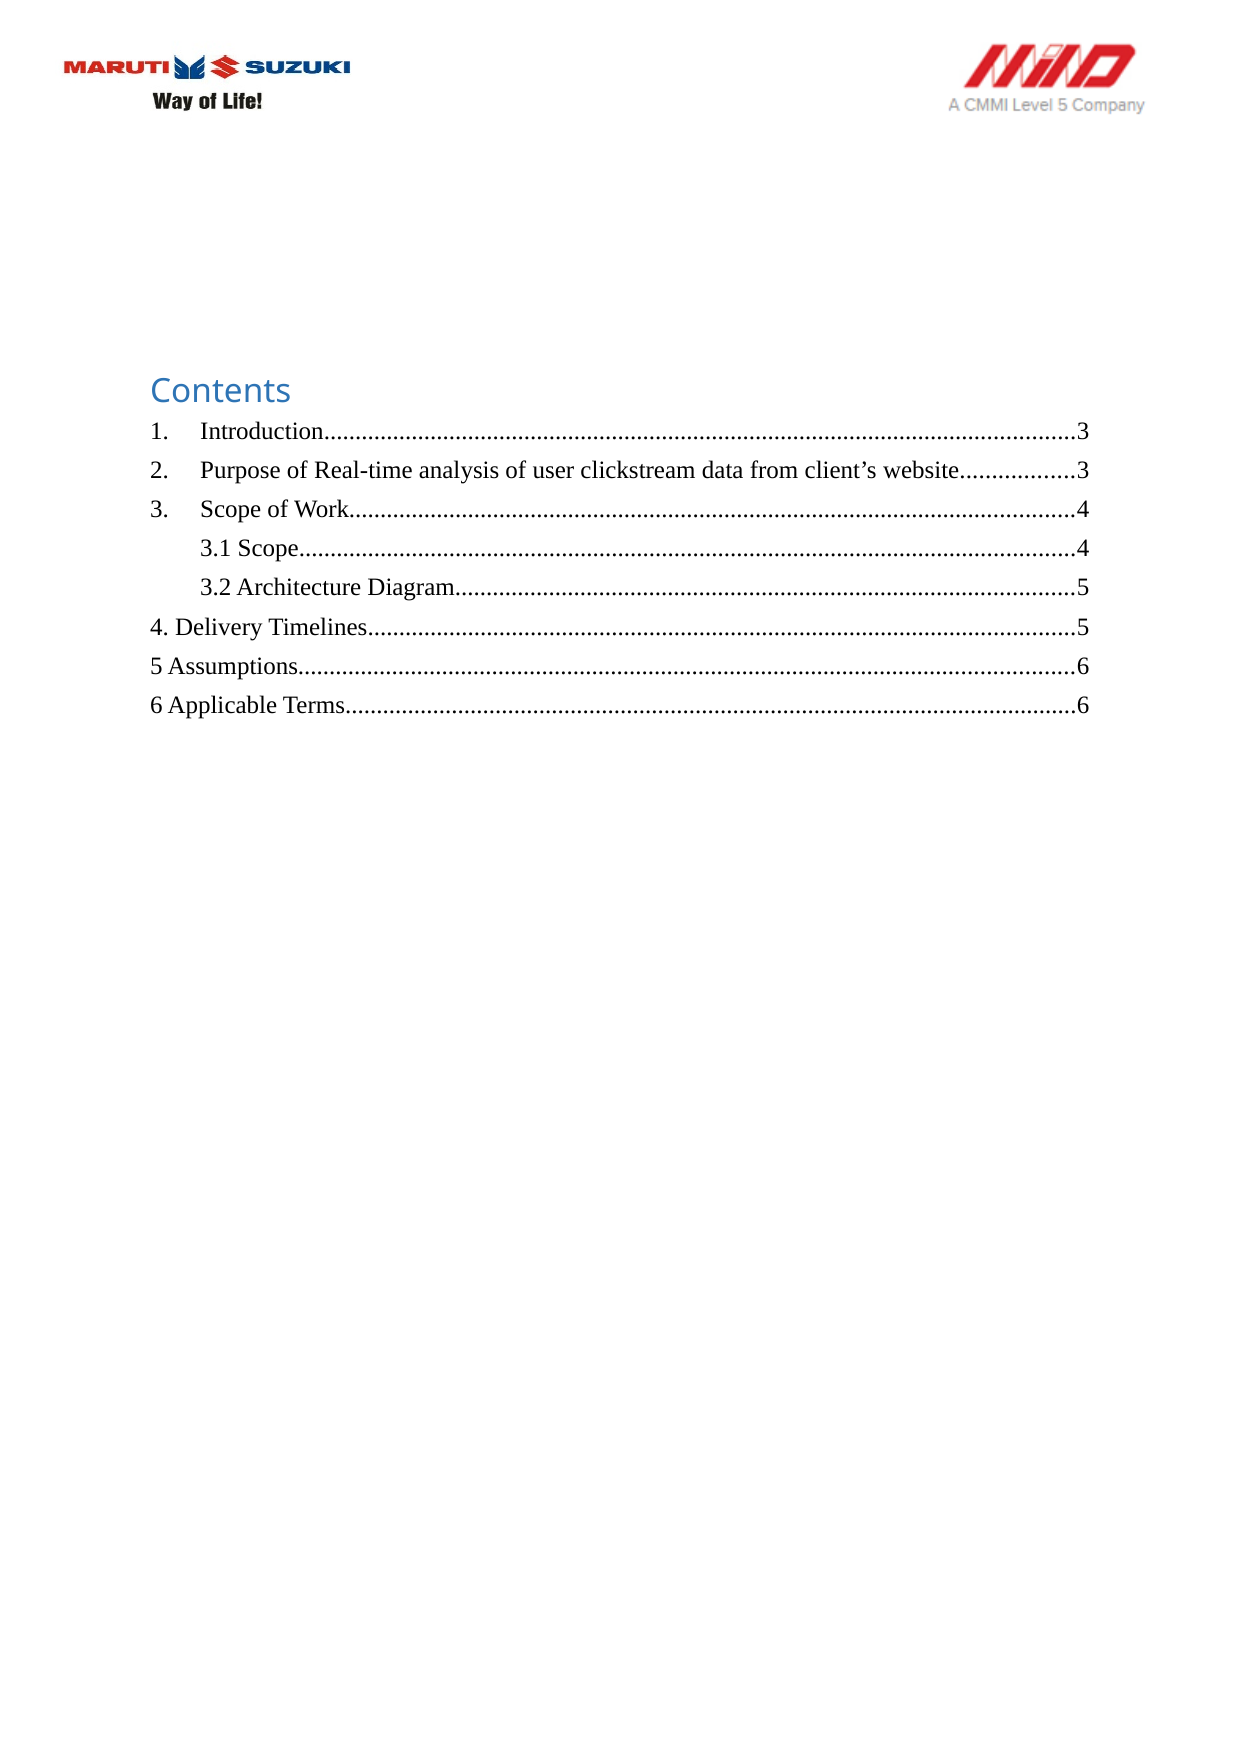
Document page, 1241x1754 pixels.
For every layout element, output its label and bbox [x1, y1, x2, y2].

picture [943, 34, 1154, 119]
picture [54, 7, 357, 144]
